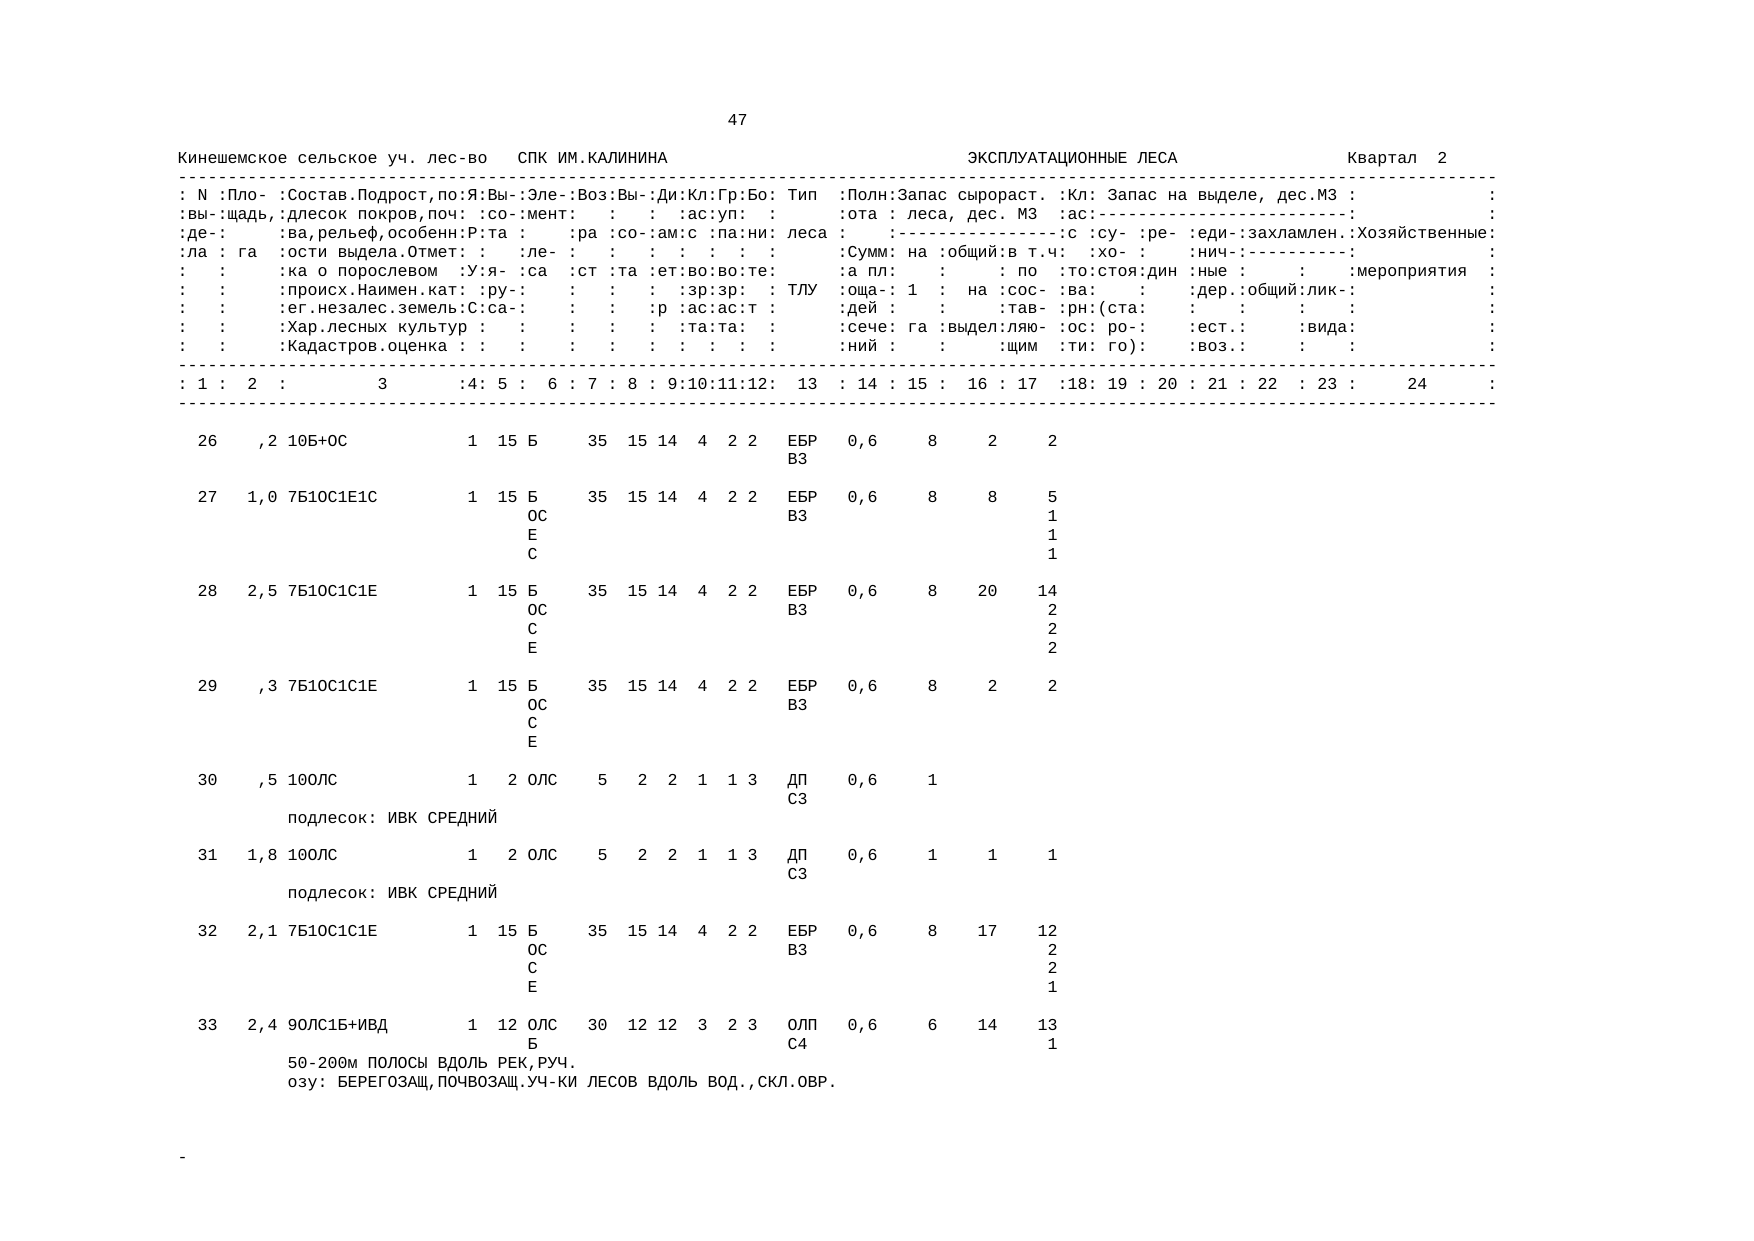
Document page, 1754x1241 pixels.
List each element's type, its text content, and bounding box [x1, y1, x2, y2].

text : N :Пло- :Состав.Подрост,по:Я:Вы-:Эле-:Воз:Вы-:Ди:Кл:Гр:Бо: Тип :Полн:Запас сырораст. :Кл: Запас на выделе, дес.М3 : : [177, 187, 1636, 206]
text ОС В3 2 [177, 941, 1636, 960]
text 26 ,2 10Б+ОС 1 15 Б 35 15 14 4 2 2 ЕБР 0,6 8 2 2 [177, 432, 1636, 451]
text озу: БЕРЕГОЗАЩ,ПОЧВОЗАЩ.УЧ-КИ ЛЕСОВ ВДОЛЬ ВОД.,СКЛ.ОВР. [177, 1073, 1636, 1092]
text 33 2,4 9ОЛС1Б+ИВД 1 12 ОЛС 30 12 12 3 2 3 ОЛП 0,6 6 14 13 [177, 1017, 1636, 1035]
text Е [177, 734, 1636, 753]
text 47 [177, 112, 1636, 130]
text С 1 [177, 545, 1636, 564]
text 27 1,0 7Б1ОС1Е1С 1 15 Б 35 15 14 4 2 2 ЕБР 0,6 8 8 5 [177, 489, 1636, 507]
text 29 ,3 7Б1ОС1С1Е 1 15 Б 35 15 14 4 2 2 ЕБР 0,6 8 2 2 [177, 677, 1636, 696]
text ОС В3 1 [177, 507, 1636, 526]
text : : :происх.Наимен.кат: :ру-: : : : :зр:зр: : ТЛУ :оща-: 1 : на :сос- :ва: : :дер.:общий:лик-: : [177, 281, 1636, 300]
text ОС В3 [177, 696, 1636, 715]
text : : :Хар.лесных культур : : : : : :та:та: : :сече: га :выдел:ляю- :ос: ро-: :ест.: :вида: : [177, 319, 1636, 338]
text : 1 : 2 : 3 :4: 5 : 6 : 7 : 8 : 9:10:11:12: 13 : 14 : 15 : 16 : 17 :18: 19 : 20 : 21 : 22 : 23 : 24 : [177, 376, 1636, 394]
text С 2 [177, 960, 1636, 979]
text :де-: :ва,рельеф,особенн:Р:та : :ра :со-:ам:с :па:ни: леса : :----------------:с :су- :ре- :еди-:захламлен.:Хозяйственные: [177, 225, 1636, 243]
text С3 [177, 790, 1636, 809]
text подлесок: ИВК СРЕДHИЙ [177, 884, 1636, 903]
text подлесок: ИВК СРЕДHИЙ [177, 809, 1636, 828]
text Кинешемское сельское уч. лес-во СПК ИМ.КАЛИНИНА ЭKСПЛУАТАЦИОННЫЕ ЛЕСА Квартал 2 [177, 149, 1636, 168]
text 30 ,5 10ОЛС 1 2 ОЛС 5 2 2 1 1 3 ДП 0,6 1 [177, 771, 1636, 790]
text : : :ег.незалес.земель:С:са-: : : :р :ас:ас:т : :дей : : :тав- :рн:(ста: : : : : : [177, 300, 1636, 319]
text : : :ка о порослевом :У:я- :са :ст :та :ет:во:во:те: :а пл: : : по :то:стоя:дин :ные : : :мероприятия : [177, 262, 1636, 281]
text : : :Кадастров.оценка : : : : : : : : : : :ний : : :щим :ти: го): :воз.: : : : [177, 338, 1636, 357]
text ------------------------------------------------------------------------------------------------------------------------------------ [177, 168, 1636, 187]
text ------------------------------------------------------------------------------------------------------------------------------------ [177, 394, 1636, 413]
text Е 1 [177, 979, 1636, 998]
text 28 2,5 7Б1ОС1С1Е 1 15 Б 35 15 14 4 2 2 ЕБР 0,6 8 20 14 [177, 583, 1636, 602]
text 32 2,1 7Б1ОС1С1Е 1 15 Б 35 15 14 4 2 2 ЕБР 0,6 8 17 12 [177, 922, 1636, 941]
text Е 1 [177, 526, 1636, 545]
text С [177, 715, 1636, 734]
text Б С4 1 [177, 1035, 1636, 1054]
text В3 [177, 451, 1636, 470]
text 31 1,8 10ОЛС 1 2 ОЛС 5 2 2 1 1 3 ДП 0,6 1 1 1 [177, 847, 1636, 866]
text :вы-:щадь,:длесок покров,поч: :со-:мент: : : :ас:уп: : :ота : леса, дес. М3 :ас:-------------------------: : [177, 206, 1636, 225]
text ОС В3 2 [177, 602, 1636, 621]
text - [177, 1148, 1636, 1167]
text С 2 [177, 621, 1636, 639]
text ------------------------------------------------------------------------------------------------------------------------------------ [177, 357, 1636, 376]
text :ла : га :ости выдела.Отмет: : :ле- : : : : : : : :Сумм: на :общий:в т.ч: :хо- : :нич-:----------: : [177, 243, 1636, 262]
text 50-200м ПОЛОСЫ ВДОЛЬ РЕК,РУЧ. [177, 1054, 1636, 1073]
text Е 2 [177, 639, 1636, 658]
text С3 [177, 866, 1636, 884]
